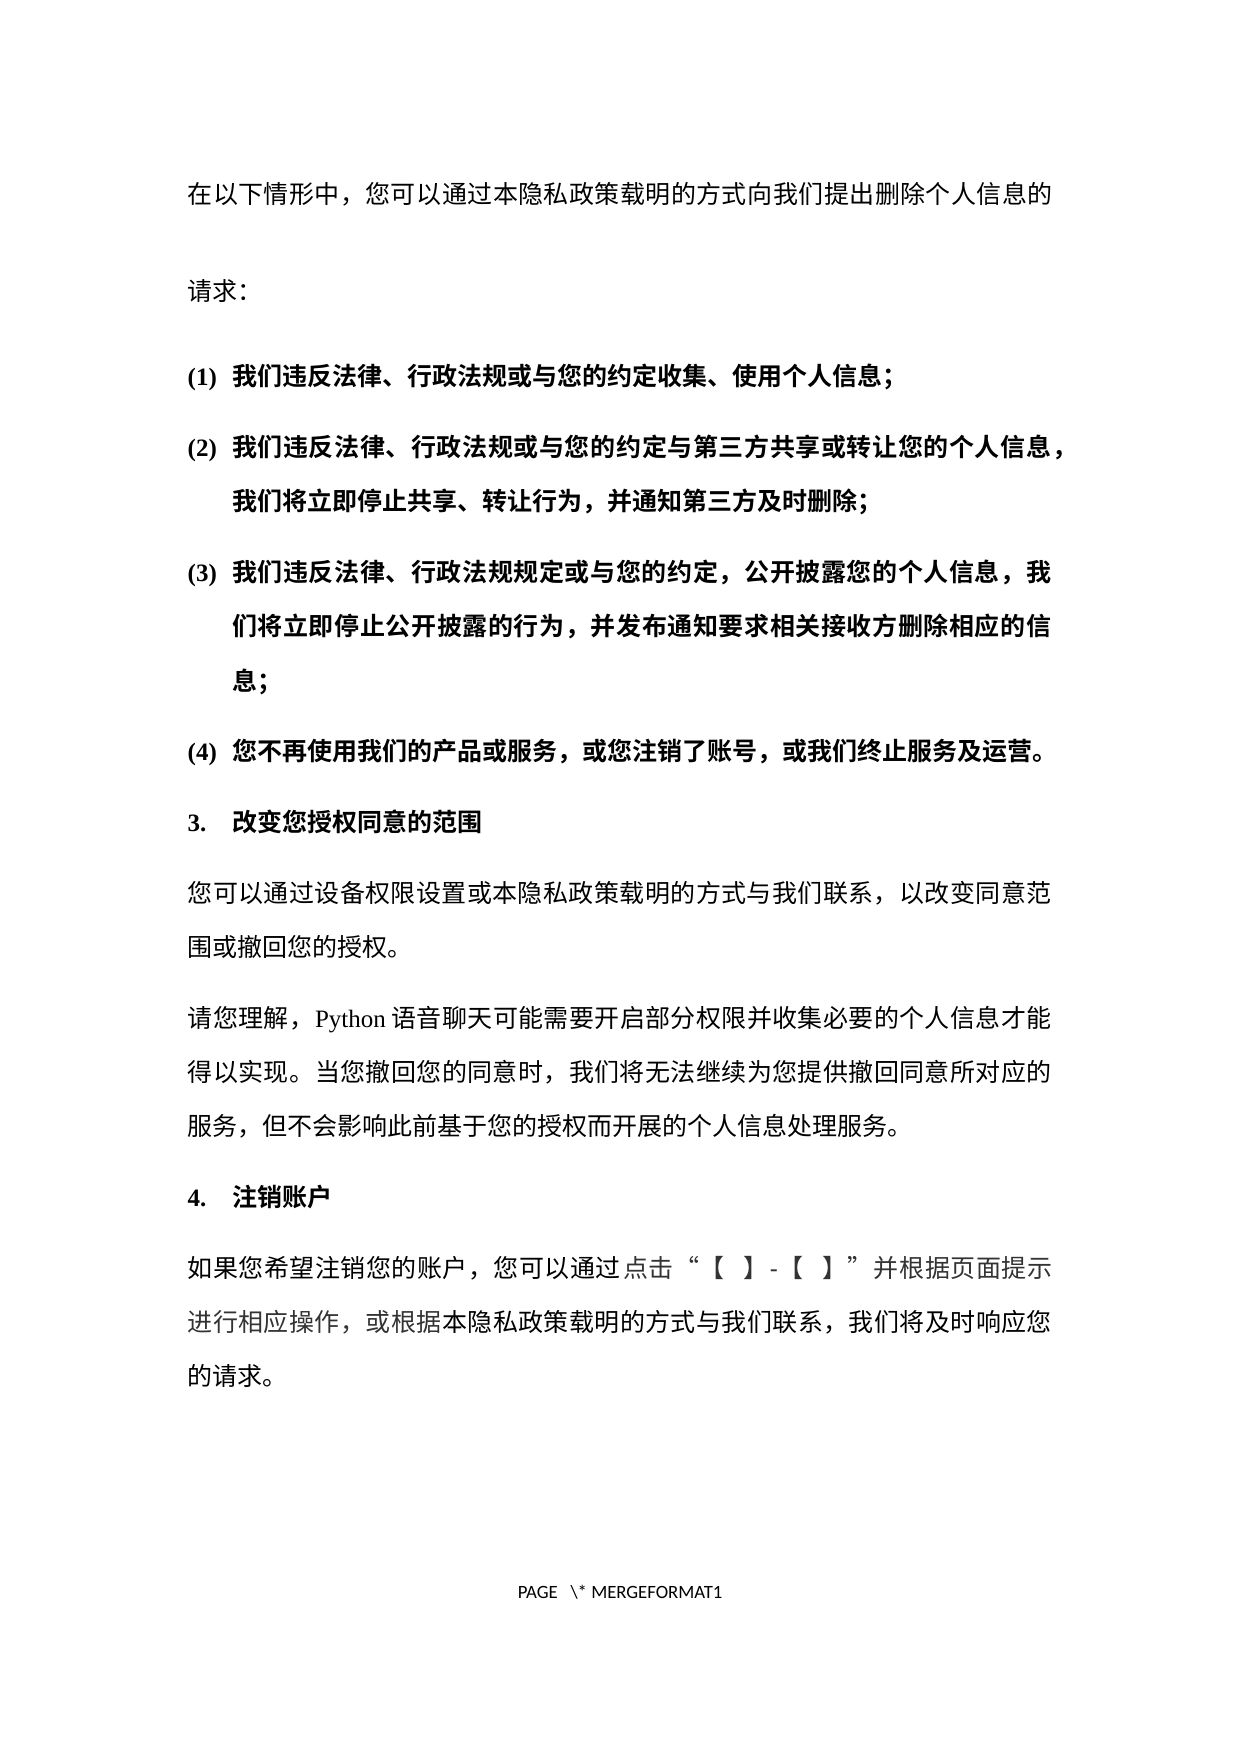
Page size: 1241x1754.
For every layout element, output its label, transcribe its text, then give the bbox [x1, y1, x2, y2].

text 您可以通过设备权限设置或本隐私政策载明的方式与我们联系，以改变同意范围或撤回您的授权。 [187, 873, 1053, 964]
list 我们违反法律、行政法规或与您的约定与第三方共享或转让您的个人信息，我们将立即停止共享、转让行为，并通知第三方及时删除； [187, 427, 1053, 518]
text 请您理解，Python语音聊天可能需要开启部分权限并收集必要的个人信息才能得以实现。当您撤回您的同意时，我们将无法继续为您提供撤回同意所对应的服务，但不会影响此前基于您的授权而开展的个人信息处理服务。 [187, 998, 1053, 1143]
list 您不再使用我们的产品或服务，或您注销了账号，或我们终止服务及运营。 [187, 732, 1053, 768]
list 改变您授权同意的范围 [187, 802, 1053, 839]
text 在以下情形中，您可以通过本隐私政策载明的方式向我们提出删除个人信息的请求： [187, 160, 1053, 322]
text 如果您希望注销您的账户，您可以通过点击“【 】-【 】”并根据页面提示进行相应操作，或根据本隐私政策载明的方式与我们联系，我们将及时响应您的请求。 [187, 1248, 1053, 1393]
list 我们违反法律、行政法规规定或与您的约定，公开披露您的个人信息，我们将立即停止公开披露的行为，并发布通知要求相关接收方删除相应的信息； [187, 552, 1053, 697]
list 我们违反法律、行政法规或与您的约定收集、使用个人信息； [187, 357, 1053, 393]
list 注销账户 [187, 1177, 1053, 1214]
